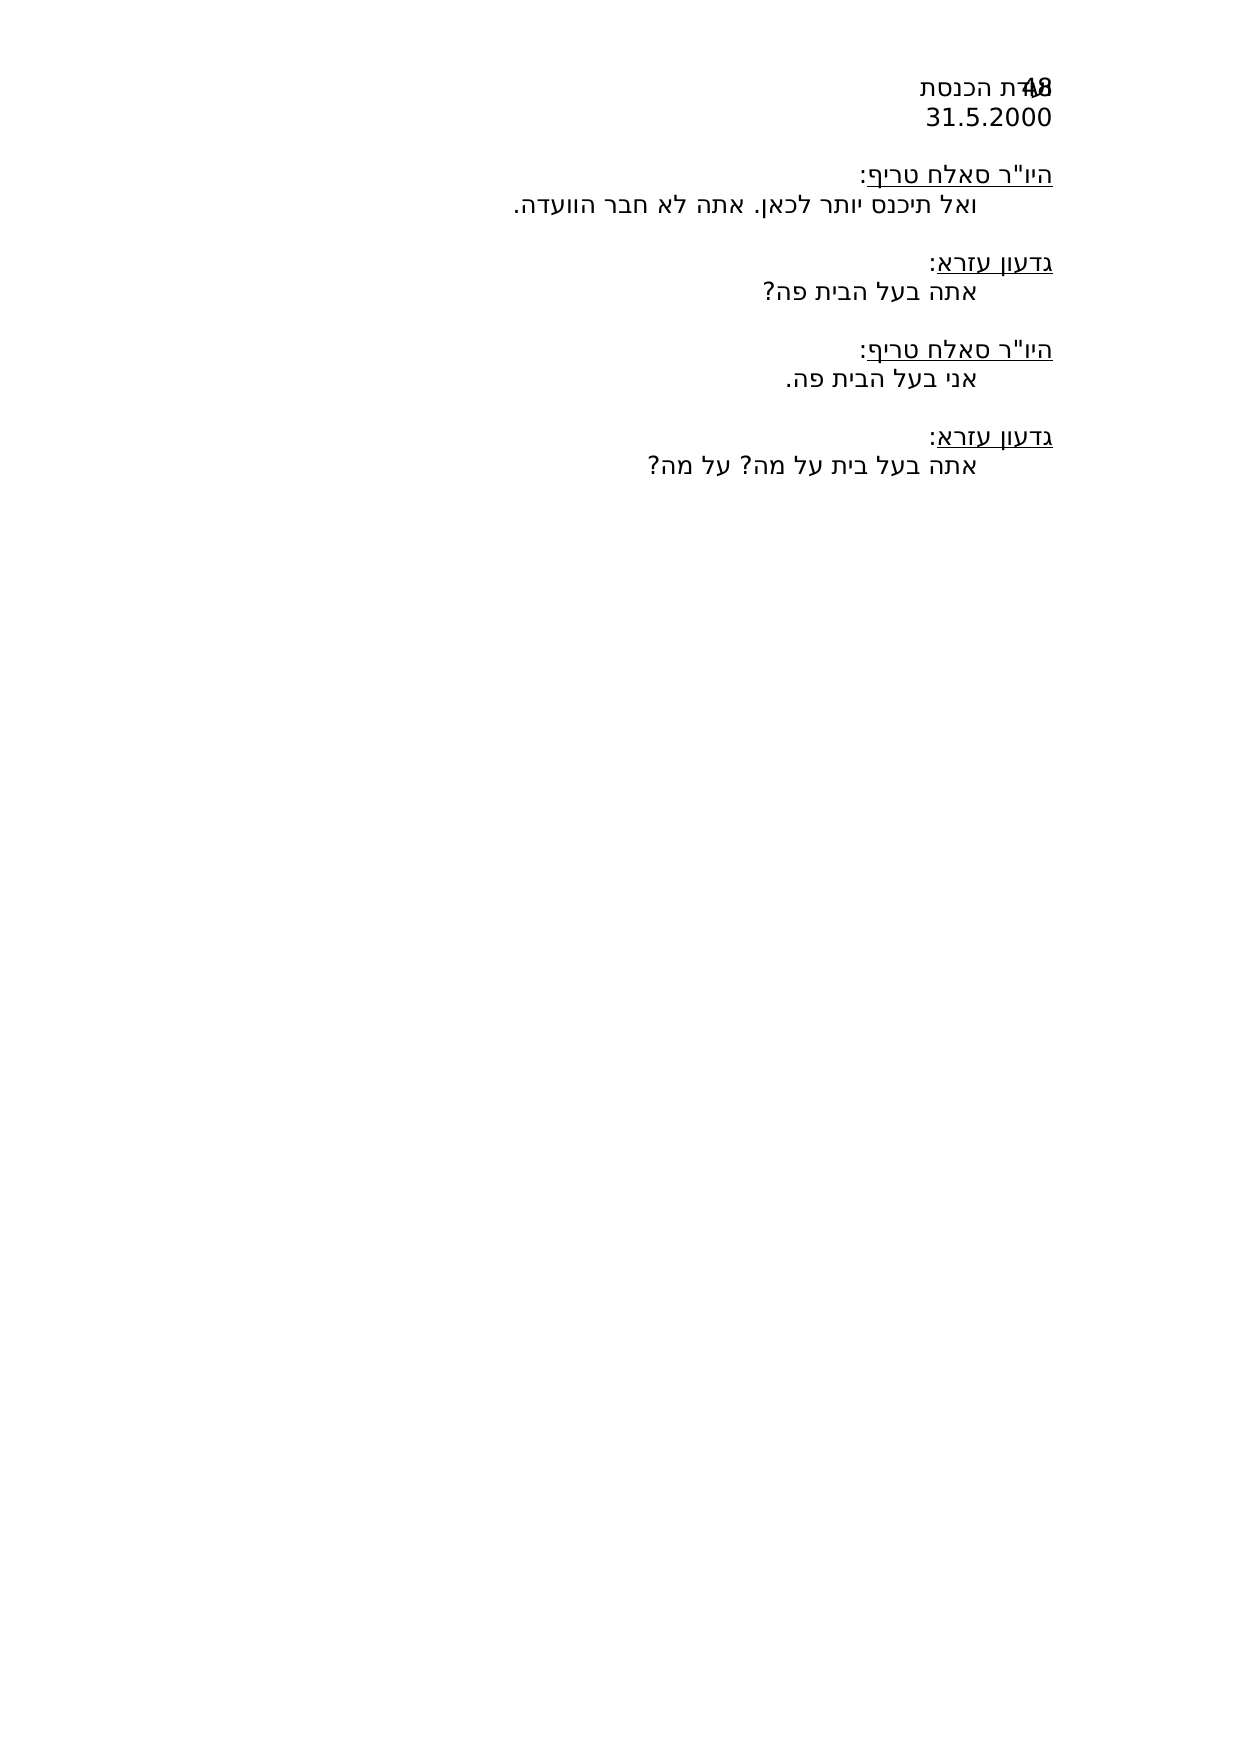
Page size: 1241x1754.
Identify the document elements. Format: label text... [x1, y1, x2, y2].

text אתה בעל הבית פה? [187, 277, 1053, 306]
text ואל תיכנס יותר לכאן. אתה לא חבר הוועדה. [187, 190, 1053, 219]
text גדעון עזרא: [187, 422, 1053, 451]
text היו"ר סאלח טריף: [187, 335, 1053, 364]
text היו"ר סאלח טריף: [187, 161, 1053, 190]
text גדעון עזרא: [187, 248, 1053, 277]
text אני בעל הבית פה. [187, 364, 1053, 393]
text אתה בעל בית על מה? על מה? [187, 451, 1053, 480]
